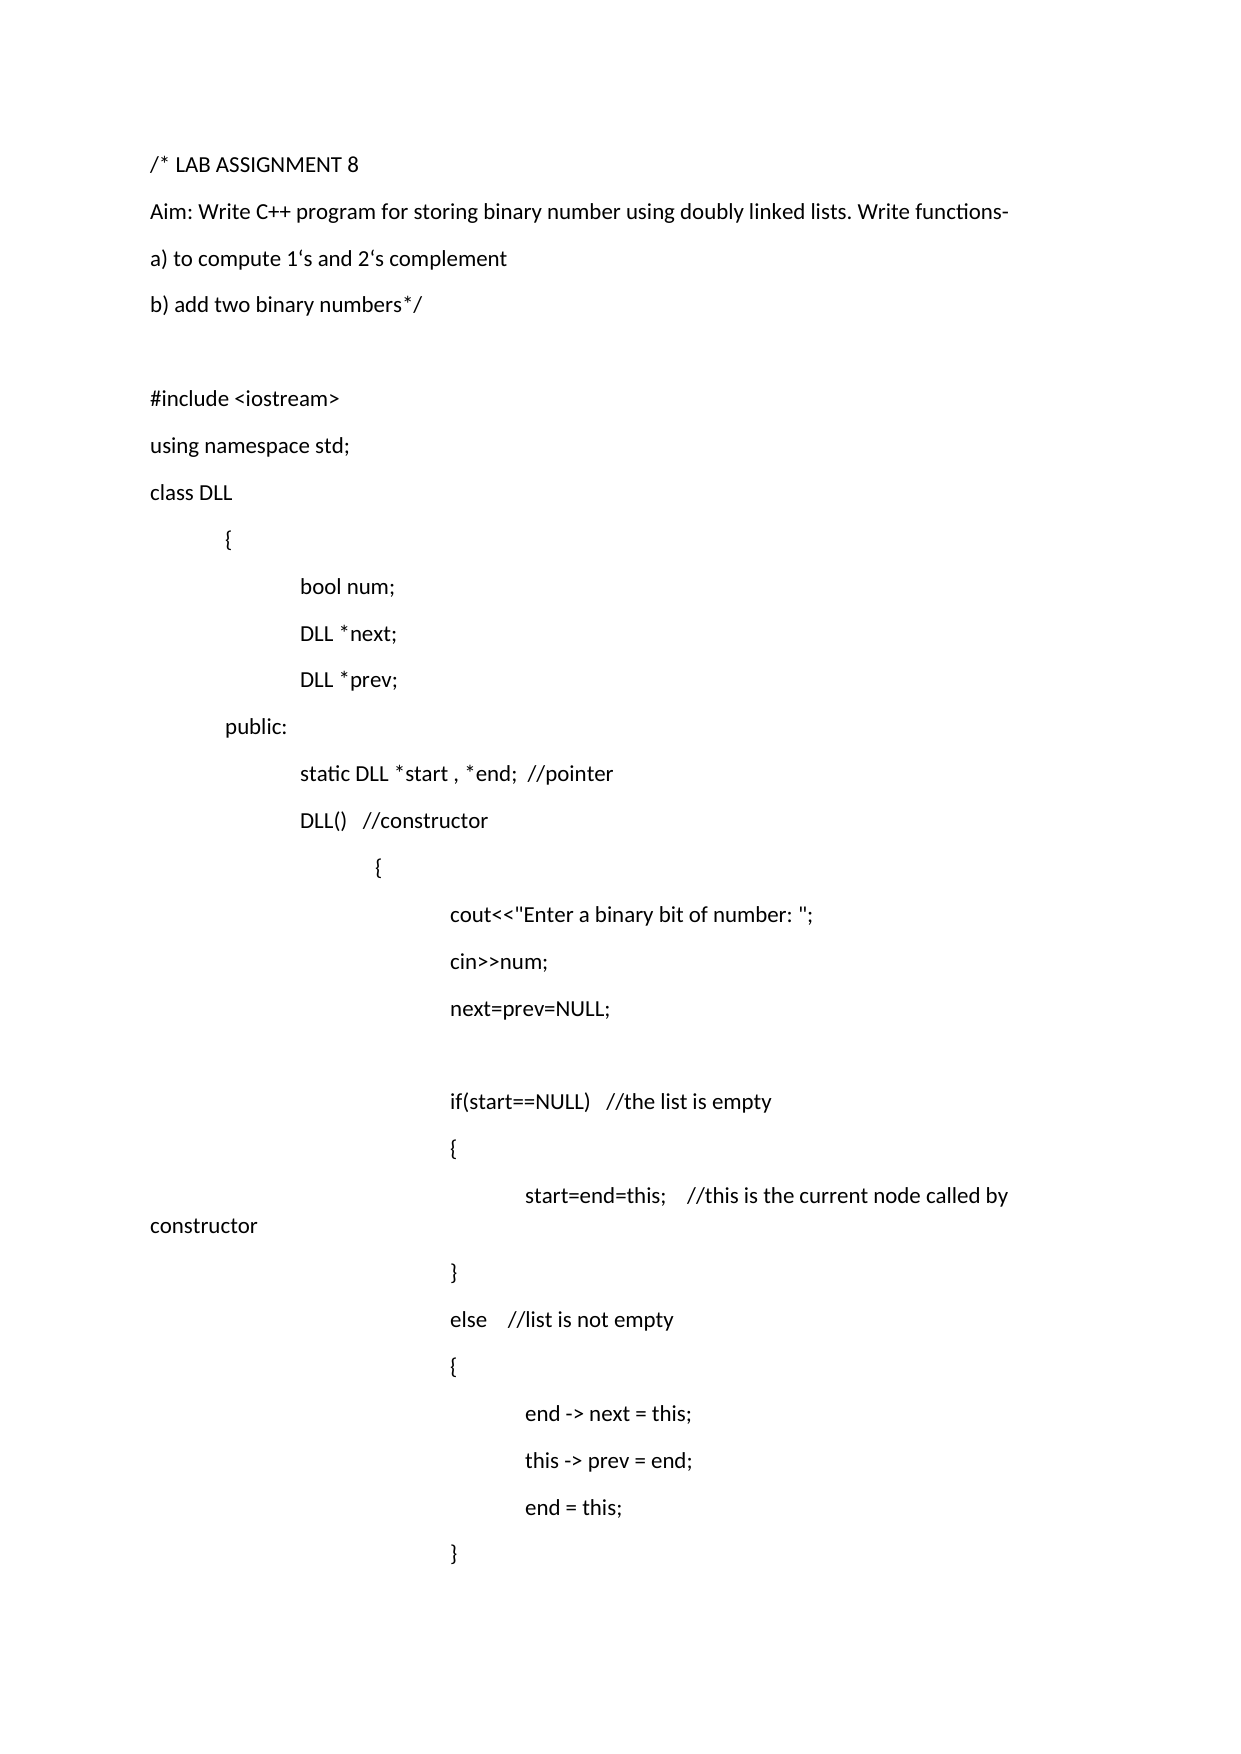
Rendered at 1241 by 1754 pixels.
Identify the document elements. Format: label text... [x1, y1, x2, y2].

text { [150, 525, 1090, 553]
text #include <iostream> [150, 384, 1090, 412]
text } [150, 1539, 1090, 1568]
text static DLL *start , *end; //pointer [150, 759, 1090, 787]
text } [150, 1258, 1090, 1286]
text if(start==NULL) //the list is empty [150, 1087, 1090, 1116]
text { [150, 1352, 1090, 1380]
text next=prev=NULL; [150, 994, 1090, 1022]
text { [150, 1134, 1090, 1162]
text bool num; [150, 572, 1090, 600]
text cin>>num; [150, 947, 1090, 975]
text Aim: Write C++ program for storing binary number using doubly linked lists. Write functions- [150, 197, 1090, 225]
text public: [150, 712, 1090, 741]
text this -> prev = end; [150, 1446, 1090, 1474]
text DLL *prev; [150, 666, 1090, 694]
text b) add two binary numbers*/ [150, 291, 1090, 319]
text DLL *next; [150, 619, 1090, 647]
text { [150, 853, 1090, 881]
text /* LAB ASSIGNMENT 8 [150, 150, 1090, 178]
text class DLL [150, 478, 1090, 506]
text end = this; [150, 1493, 1090, 1521]
text using namespace std; [150, 431, 1090, 459]
text a) to compute 1‘s and 2‘s complement [150, 244, 1090, 272]
text else //list is not empty [150, 1305, 1090, 1333]
text end -> next = this; [150, 1399, 1090, 1427]
text DLL() //constructor [150, 806, 1090, 834]
text cout<<"Enter a binary bit of number: "; [150, 900, 1090, 928]
text start=end=this; //this is the current node called by constructor [150, 1181, 1090, 1239]
